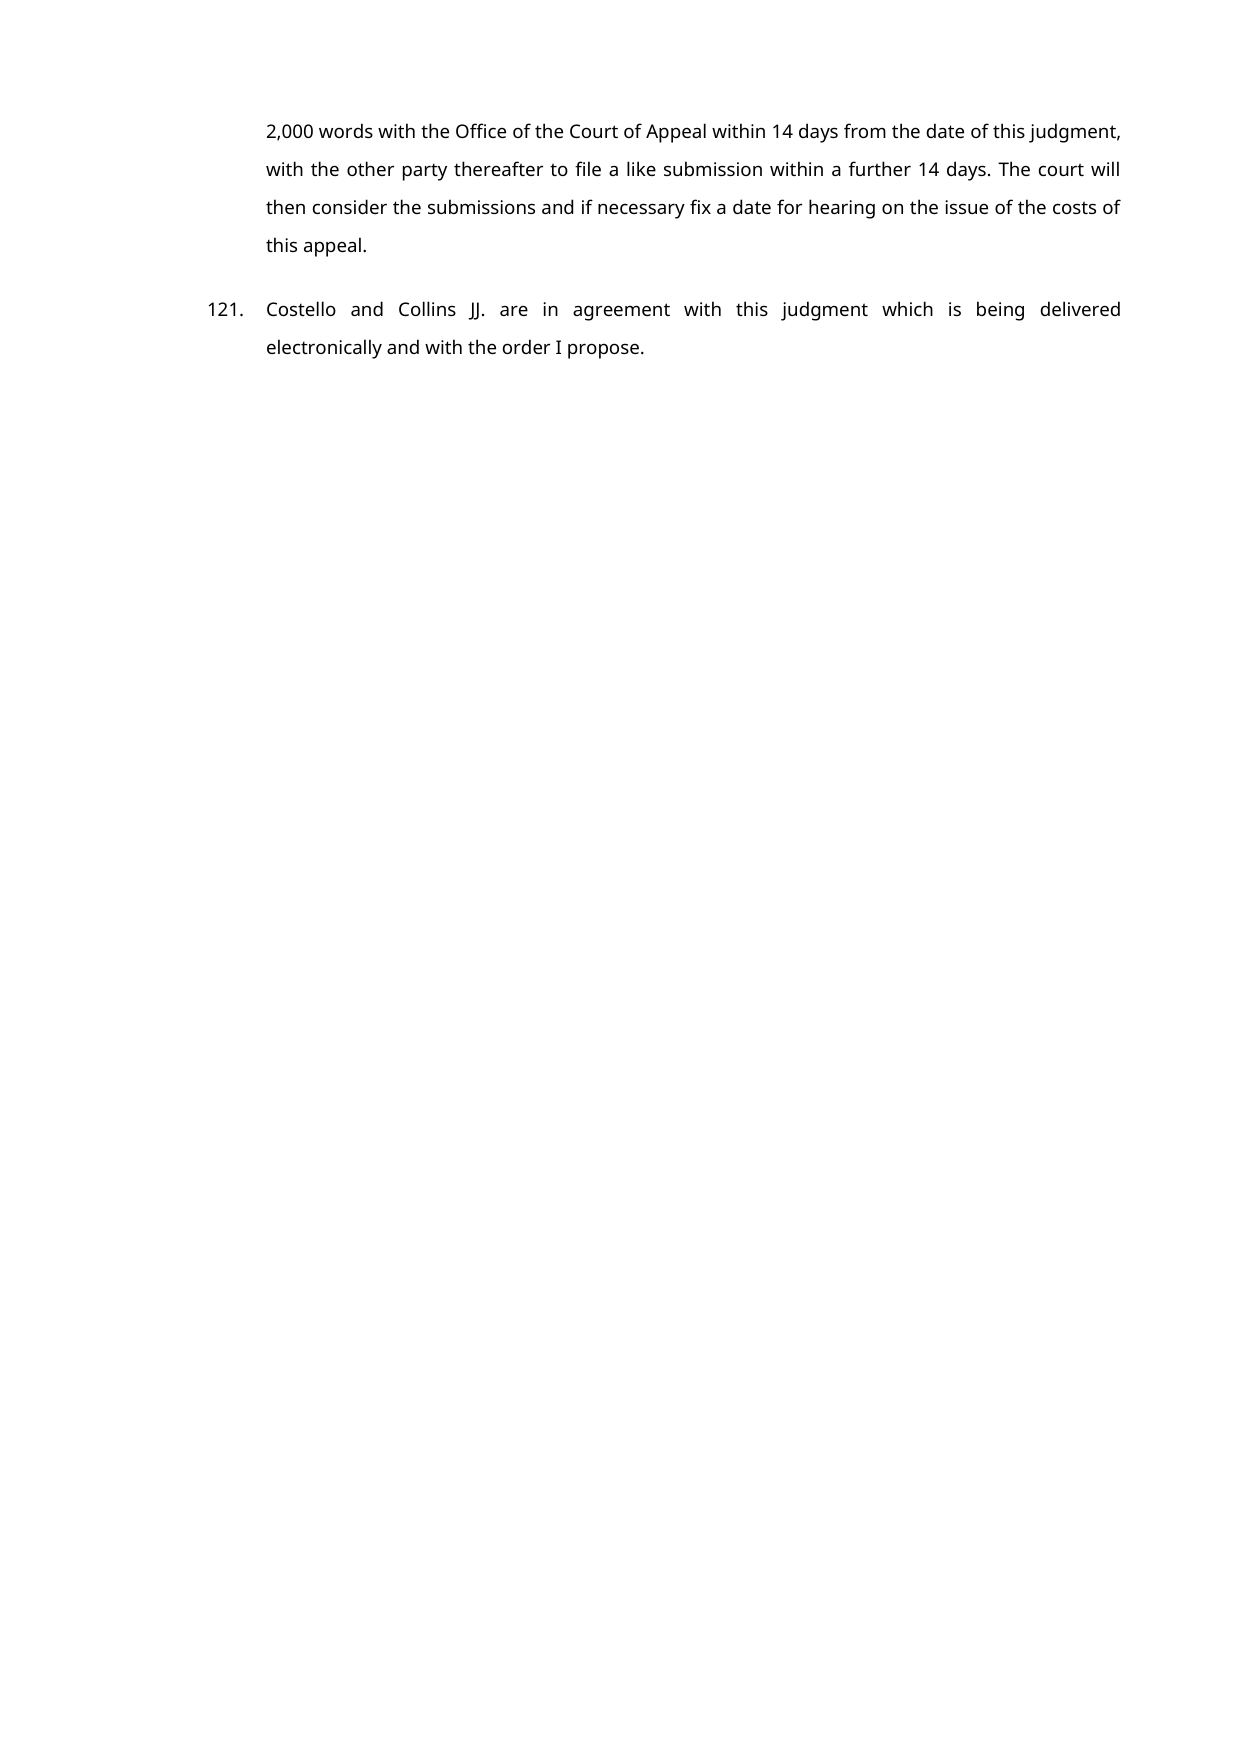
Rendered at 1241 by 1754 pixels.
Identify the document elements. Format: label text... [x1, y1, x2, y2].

text 121. Costello and Collins JJ. are in agreement with this judgment which is being delivered electronically and with the order I propose. [207, 296, 1122, 360]
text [207, 118, 1122, 258]
